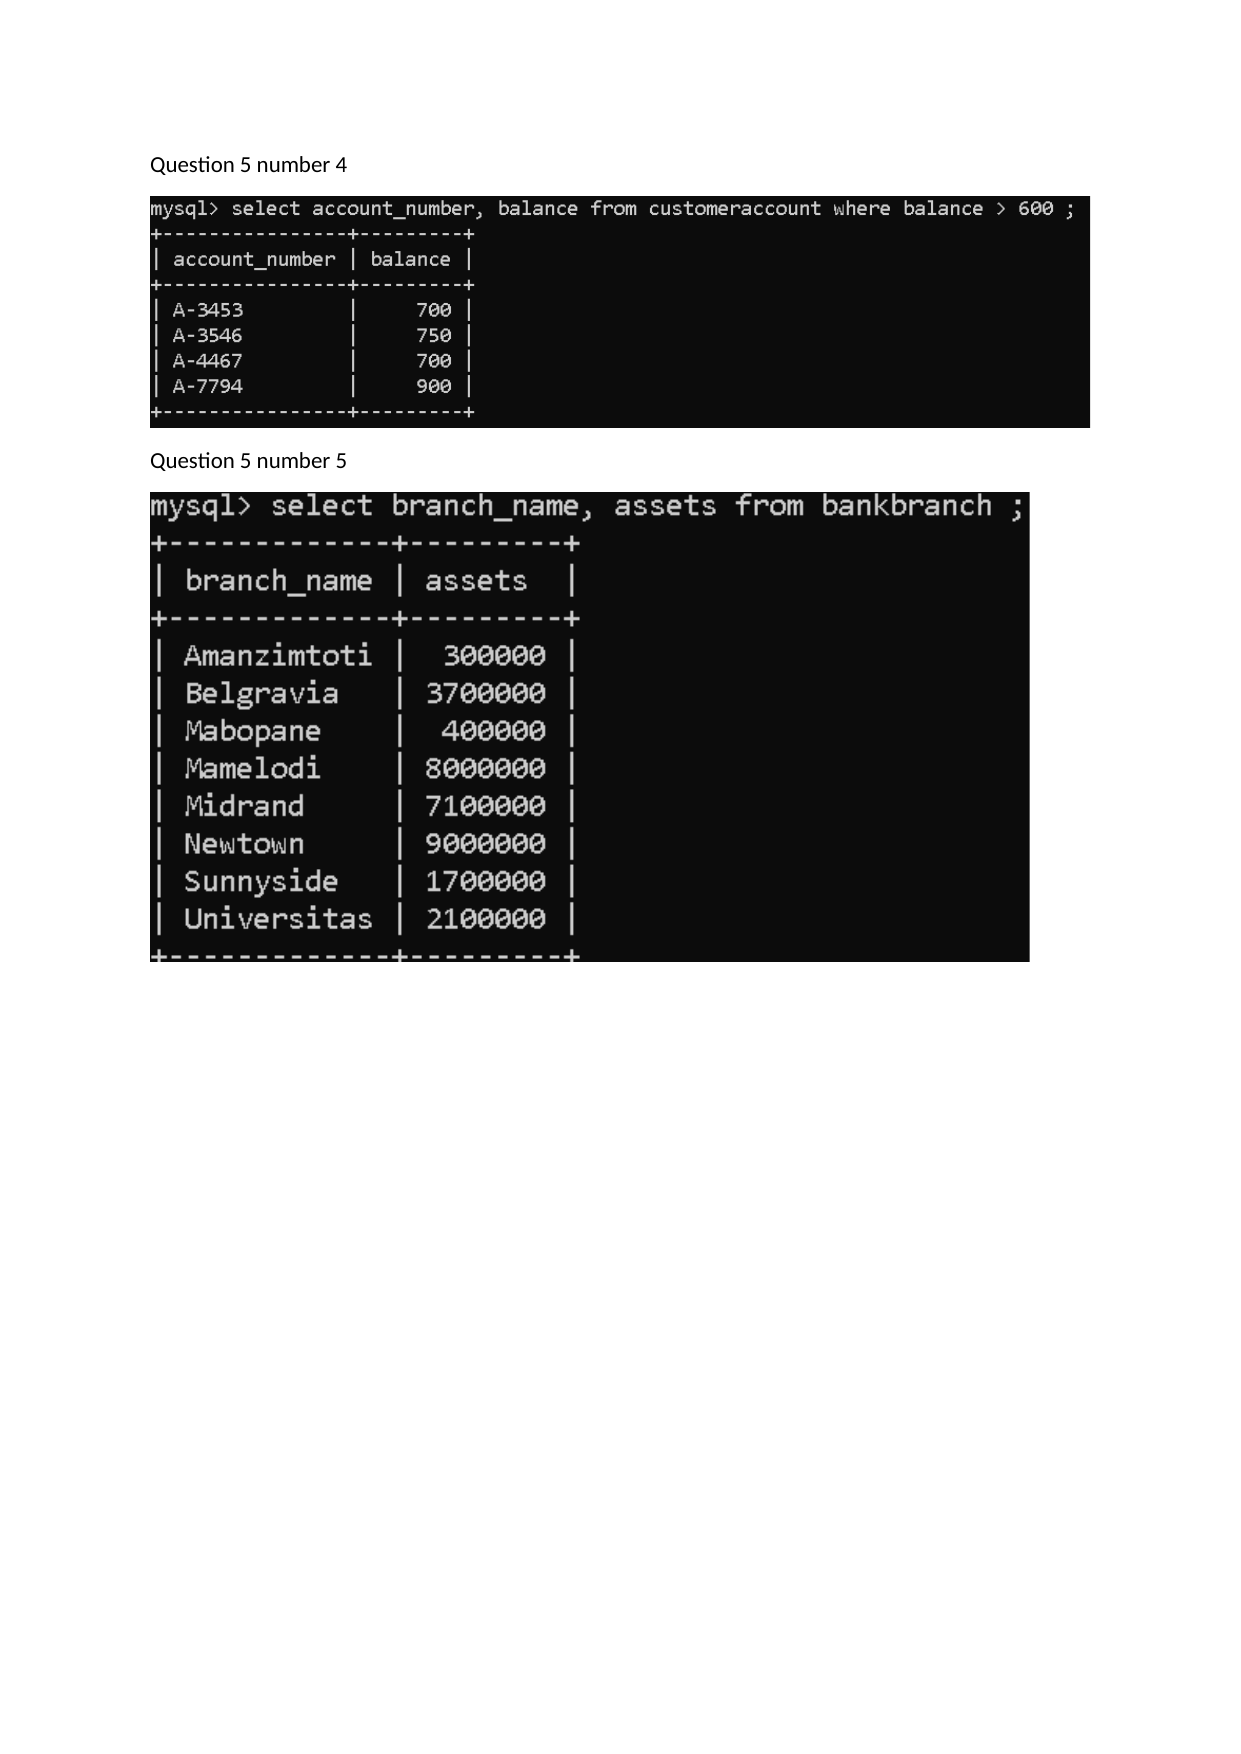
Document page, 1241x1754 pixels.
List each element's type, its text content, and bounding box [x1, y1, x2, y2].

picture [150, 196, 1091, 428]
picture [150, 492, 1030, 962]
text Question 5 number 4 [150, 150, 1090, 178]
text Question 5 number 5 [150, 446, 1090, 474]
